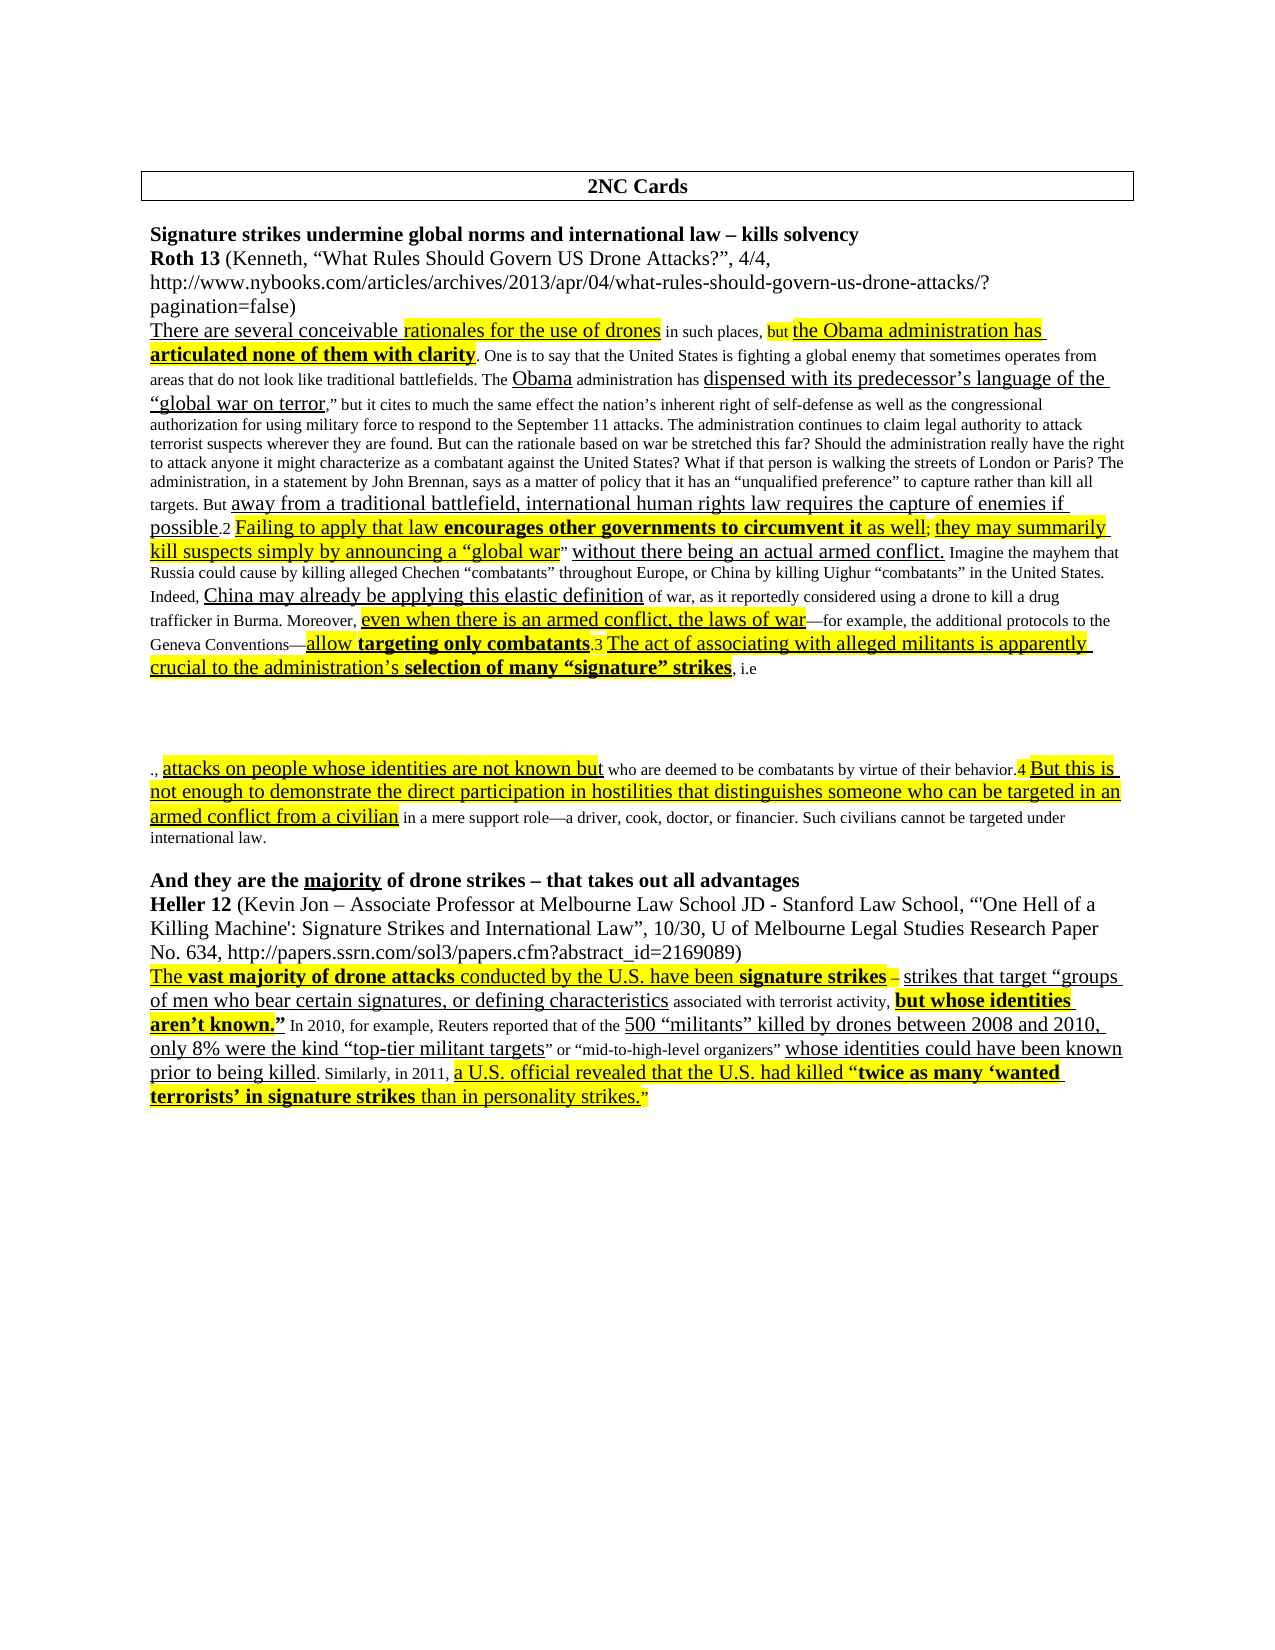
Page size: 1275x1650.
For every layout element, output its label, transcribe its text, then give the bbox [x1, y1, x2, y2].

text ., attacks on people whose identities are not known but who are deemed to be combatants by virtue of their behavior.4 But this is not enough to demonstrate the direct participation in hostilities that distinguishes someone who can be targeted in an armed conflict from a civilian in a mere support role—a driver, cook, doctor, or financier. Such civilians cannot be targeted under international law. [150, 755, 1125, 847]
subtitle And they are the majority of drone strikes – that takes out all advantages [150, 868, 1125, 892]
text Heller 12 (Kevin Jon – Associate Professor at Melbourne Law School JD - Stanford Law School, “'One Hell of a Killing Machine': Signature Strikes and International Law”, 10/30, U of Melbourne Legal Studies Research Paper No. 634, http://papers.ssrn.com/sol3/papers.cfm?abstract_id=2169089) [150, 892, 1125, 964]
subtitle Signature strikes undermine global norms and international law – kills solvency [150, 222, 1125, 246]
subtitle 2NC Cards [142, 172, 1133, 200]
text The vast majority of drone attacks conducted by the U.S. have been signature strikes – strikes that target “groups of men who bear certain signatures, or defining characteristics associated with terrorist activity, but whose identities aren’t known.” In 2010, for example, Reuters reported that of the 500 “militants” killed by drones between 2008 and 2010, only 8% were the kind “top-tier militant targets” or “mid-to-high-level organizers” whose identities could have been known prior to being killed. Similarly, in 2011, a U.S. official revealed that the U.S. had killed “twice as many ‘wanted terrorists’ in signature strikes than in personality strikes.” [150, 964, 1125, 1108]
text There are several conceivable rationales for the use of drones in such places, but the Obama administration has articulated none of them with clarity. One is to say that the United States is fighting a global enemy that sometimes operates from areas that do not look like traditional battlefields. The Obama administration has dispensed with its predecessor’s language of the “global war on terror,” but it cites to much the same effect the nation’s inherent right of self-defense as well as the congressional authorization for using military force to respond to the September 11 attacks. The administration continues to claim legal authority to attack terrorist suspects wherever they are found. But can the rationale based on war be stretched this far? Should the administration really have the right to attack anyone it might characterize as a combatant against the United States? What if that person is walking the streets of London or Paris? The administration, in a statement by John Brennan, says as a matter of policy that it has an “unqualified preference” to capture rather than kill all targets. But away from a traditional battlefield, international human rights law requires the capture of enemies if possible.2 Failing to apply that law encourages other governments to circumvent it as well; they may summarily kill suspects simply by announcing a “global war” without there being an actual armed conflict. Imagine the mayhem that Russia could cause by killing alleged Chechen “combatants” throughout Europe, or China by killing Uighur “combatants” in the United States. Indeed, China may already be applying this elastic definition of war, as it reportedly considered using a drone to kill a drug trafficker in Burma. Moreover, even when there is an armed conflict, the laws of war—for example, the additional protocols to the Geneva Conventions—allow targeting only combatants.3 The act of associating with alleged militants is apparently crucial to the administration’s selection of many “signature” strikes, i.e [150, 318, 1125, 679]
text Roth 13 (Kenneth, “What Rules Should Govern US Drone Attacks?”, 4/4, http://www.nybooks.com/articles/archives/2013/apr/04/what-rules-should-govern-us-drone-attacks/?pagination=false) [150, 246, 1125, 318]
